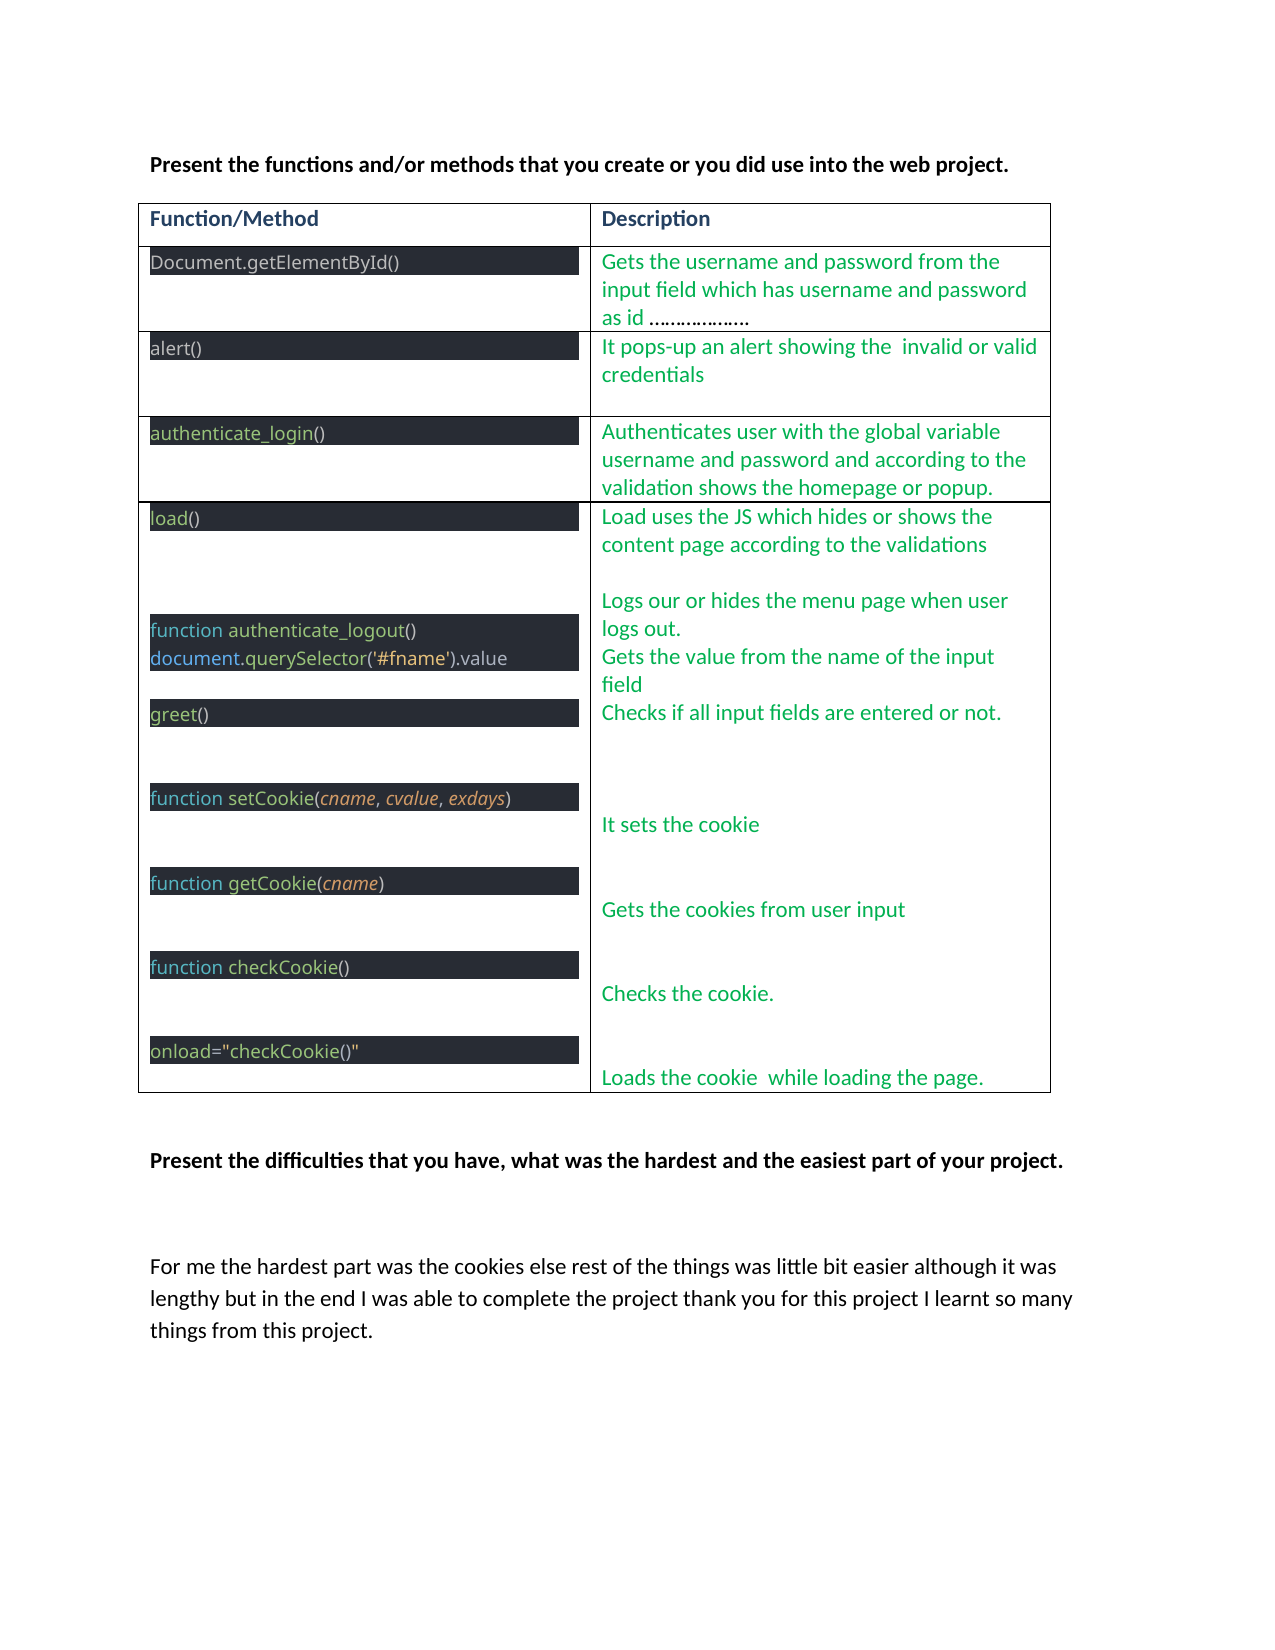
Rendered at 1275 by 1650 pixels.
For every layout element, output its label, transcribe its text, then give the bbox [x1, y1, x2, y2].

text For me the hardest part was the cookies else rest of the things was little bit easier although it was lengthy but in the end I was able to complete the project thank you for this project I learnt so many things from this project. [150, 1252, 1125, 1344]
table_cell alert() [139, 332, 590, 416]
table_cell Authenticates user with the global variable username and password and according to the validation shows the homepage or popup. [591, 417, 1050, 501]
table_cell authenticate_login() [139, 417, 590, 501]
text Present the difficulties that you have, what was the hardest and the easiest part of your project. [150, 1146, 1125, 1174]
table_cell It pops-up an alert showing the invalid or valid credentials [591, 332, 1050, 416]
table_cell load() function authenticate_logout() document.querySelector('#fname').value greet() function setCookie(cname, cvalue, exdays) function getCookie(cname) function checkCookie() onload="checkCookie()" [139, 503, 590, 1092]
table_cell Document.getElementById() [139, 247, 590, 331]
table_header Function/Method [139, 204, 590, 246]
table_header Description [591, 204, 1050, 246]
text Present the functions and/or methods that you create or you did use into the web project. [150, 150, 1125, 178]
table_cell Load uses the JS which hides or shows the content page according to the validations Logs our or hides the menu page when user logs out. Gets the value from the name of the input field Checks if all input fields are entered or not. It sets the cookie Gets the cookies from user input Checks the cookie. Loads the cookie while loading the page. [591, 503, 1050, 1092]
table_cell Gets the username and password from the input field which has username and password as id ………………. [591, 247, 1050, 331]
